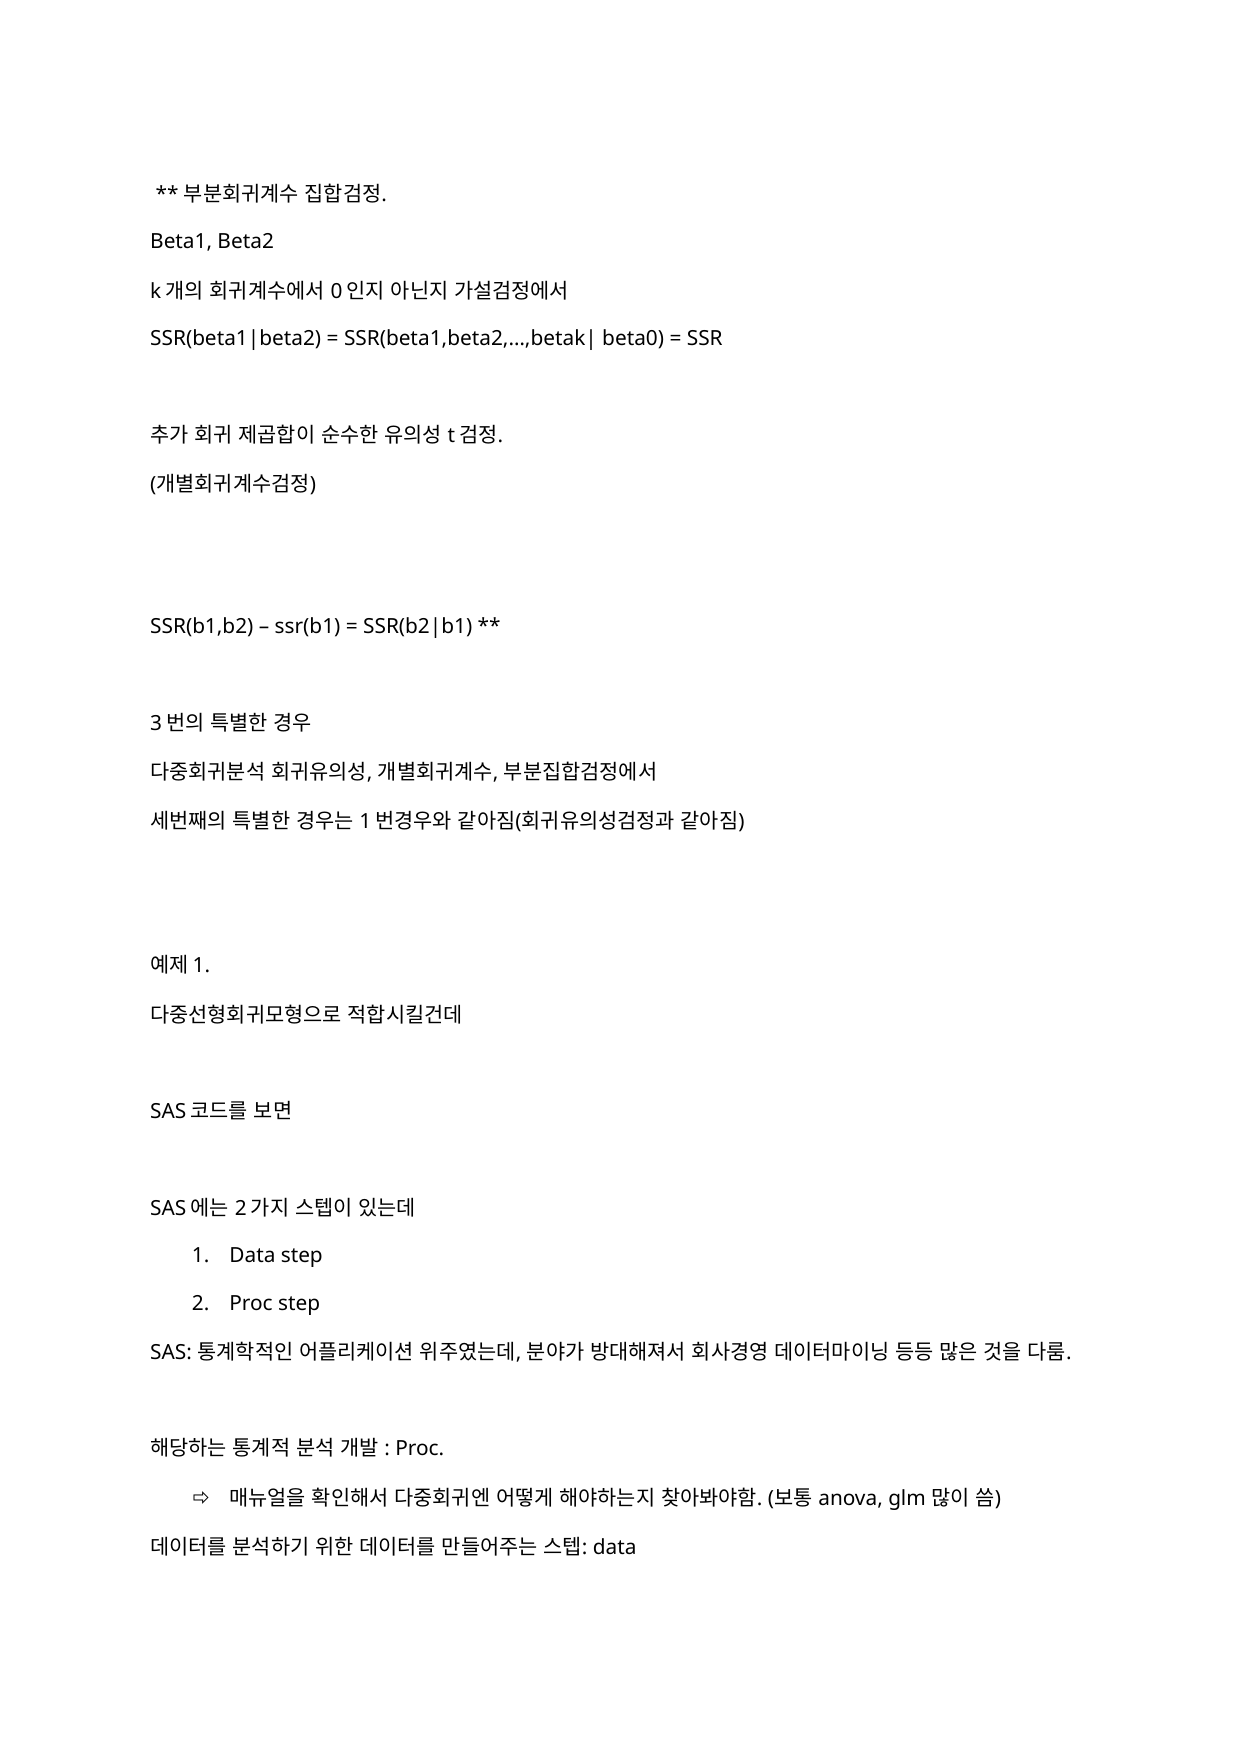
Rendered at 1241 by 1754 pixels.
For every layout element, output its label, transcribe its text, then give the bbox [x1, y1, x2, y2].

list Data step [192, 1240, 1090, 1269]
list Proc step [192, 1288, 1090, 1316]
text SSR(beta1|beta2) = SSR(beta1,beta2,…,betak| beta0) = SSR [150, 323, 1090, 352]
text 해당하는 통계적 분석 개발 : Proc. [150, 1432, 1090, 1462]
text ** 부분회귀계수 집합검정. [150, 177, 1090, 207]
text SSR(b1,b2) – ssr(b1) = SSR(b2|b1) ** [150, 611, 1090, 639]
text SAS코드를 보면 [150, 1094, 1090, 1125]
text Beta1, Beta2 [150, 227, 1090, 255]
text 데이터를 분석하기 위한 데이터를 만들어주는 스텝: data [150, 1530, 1090, 1561]
list 매뉴얼을 확인해서 다중회귀엔 어떻게 해야하는지 찾아봐야함. (보통 anova, glm 많이 씀) [192, 1481, 1090, 1511]
text SAS: 통계학적인 어플리케이션 위주였는데, 분야가 방대해져서 회사경영 데이터마이닝 등등 많은 것을 다룸. [150, 1335, 1090, 1365]
text 세번째의 특별한 경우는 1번경우와 같아짐(회귀유의성검정과 같아짐) [150, 804, 1090, 835]
text 3번의 특별한 경우 [150, 706, 1090, 736]
text (개별회귀계수검정) [150, 467, 1090, 497]
text 다중회귀분석 회귀유의성, 개별회귀계수, 부분집합검정에서 [150, 755, 1090, 785]
text k개의 회귀계수에서 0인지 아닌지 가설검정에서 [150, 274, 1090, 304]
text 예제1. [150, 948, 1090, 979]
text 다중선형회귀모형으로 적합시킬건데 [150, 998, 1090, 1028]
text SAS에는 2가지 스텝이 있는데 [150, 1191, 1090, 1221]
text 추가 회귀 제곱합이 순수한 유의성 t검정. [150, 418, 1090, 448]
